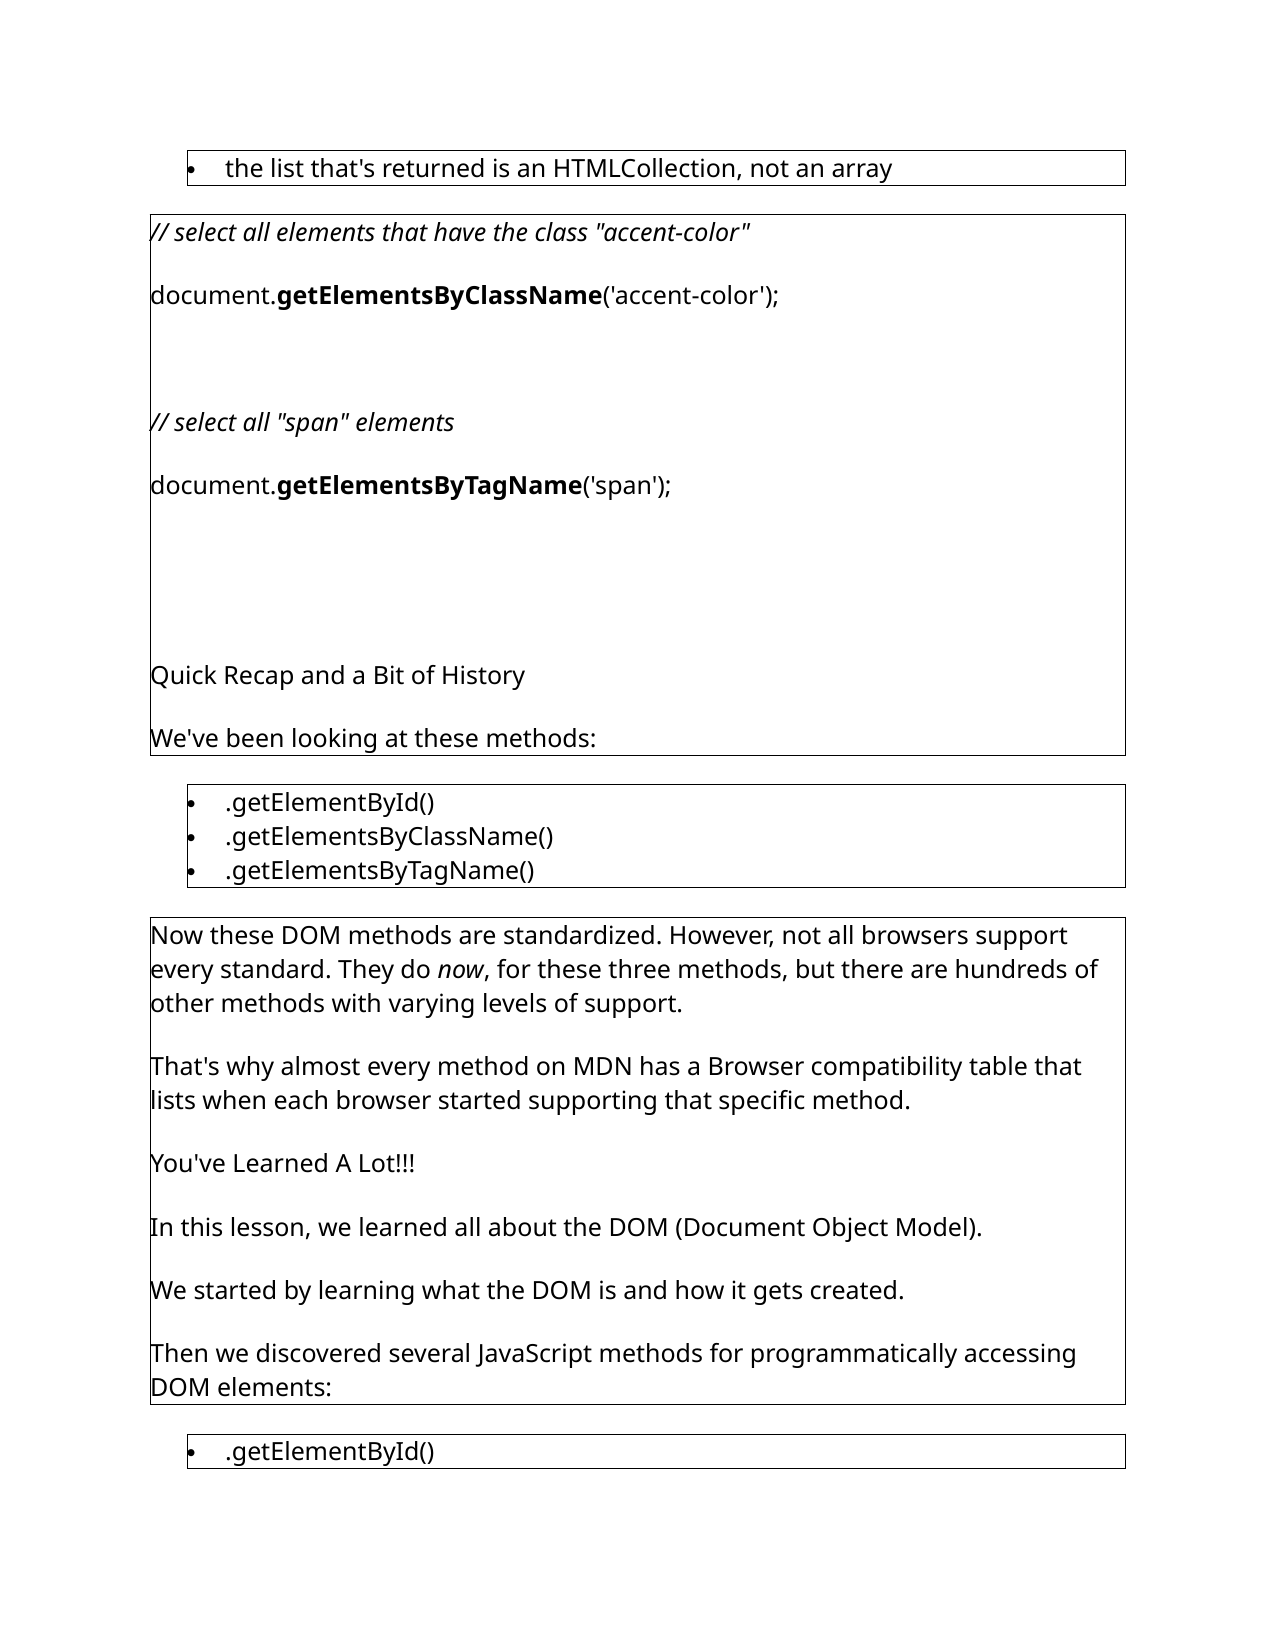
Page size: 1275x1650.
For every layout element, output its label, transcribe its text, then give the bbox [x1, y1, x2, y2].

list .getElementsByTagName() [188, 852, 1125, 887]
list .getElementsByClassName() [188, 818, 1125, 852]
text document.getElementsByTagName('span'); [151, 467, 1125, 502]
text document.getElementsByClassName('accent-color'); [151, 277, 1125, 312]
list the list that's returned is an HTMLCollection, not an array [188, 151, 1125, 185]
text // select all elements that have the class "accent-color" [151, 215, 1125, 249]
text In this lesson, we learned all about the DOM (Document Object Model). [151, 1209, 1125, 1243]
list .getElementById() [188, 1435, 1125, 1468]
text We've been looking at these methods: [151, 720, 1125, 755]
list .getElementById() [188, 785, 1125, 818]
text You've Learned A Lot!!! [151, 1145, 1125, 1180]
text We started by learning what the DOM is and how it gets created. [151, 1272, 1125, 1306]
text Then we discovered several JavaScript methods for programmatically accessing DOM elements: [151, 1335, 1125, 1404]
text Now these DOM methods are standardized. However, not all browsers support every standard. They do now, for these three methods, but there are hundreds of other methods with varying levels of support. [151, 918, 1125, 1019]
text // select all "span" elements [151, 404, 1125, 438]
text Quick Recap and a Bit of History [151, 657, 1125, 691]
text That's why almost every method on MDN has a Browser compatibility table that lists when each browser started supporting that specific method. [151, 1048, 1125, 1117]
